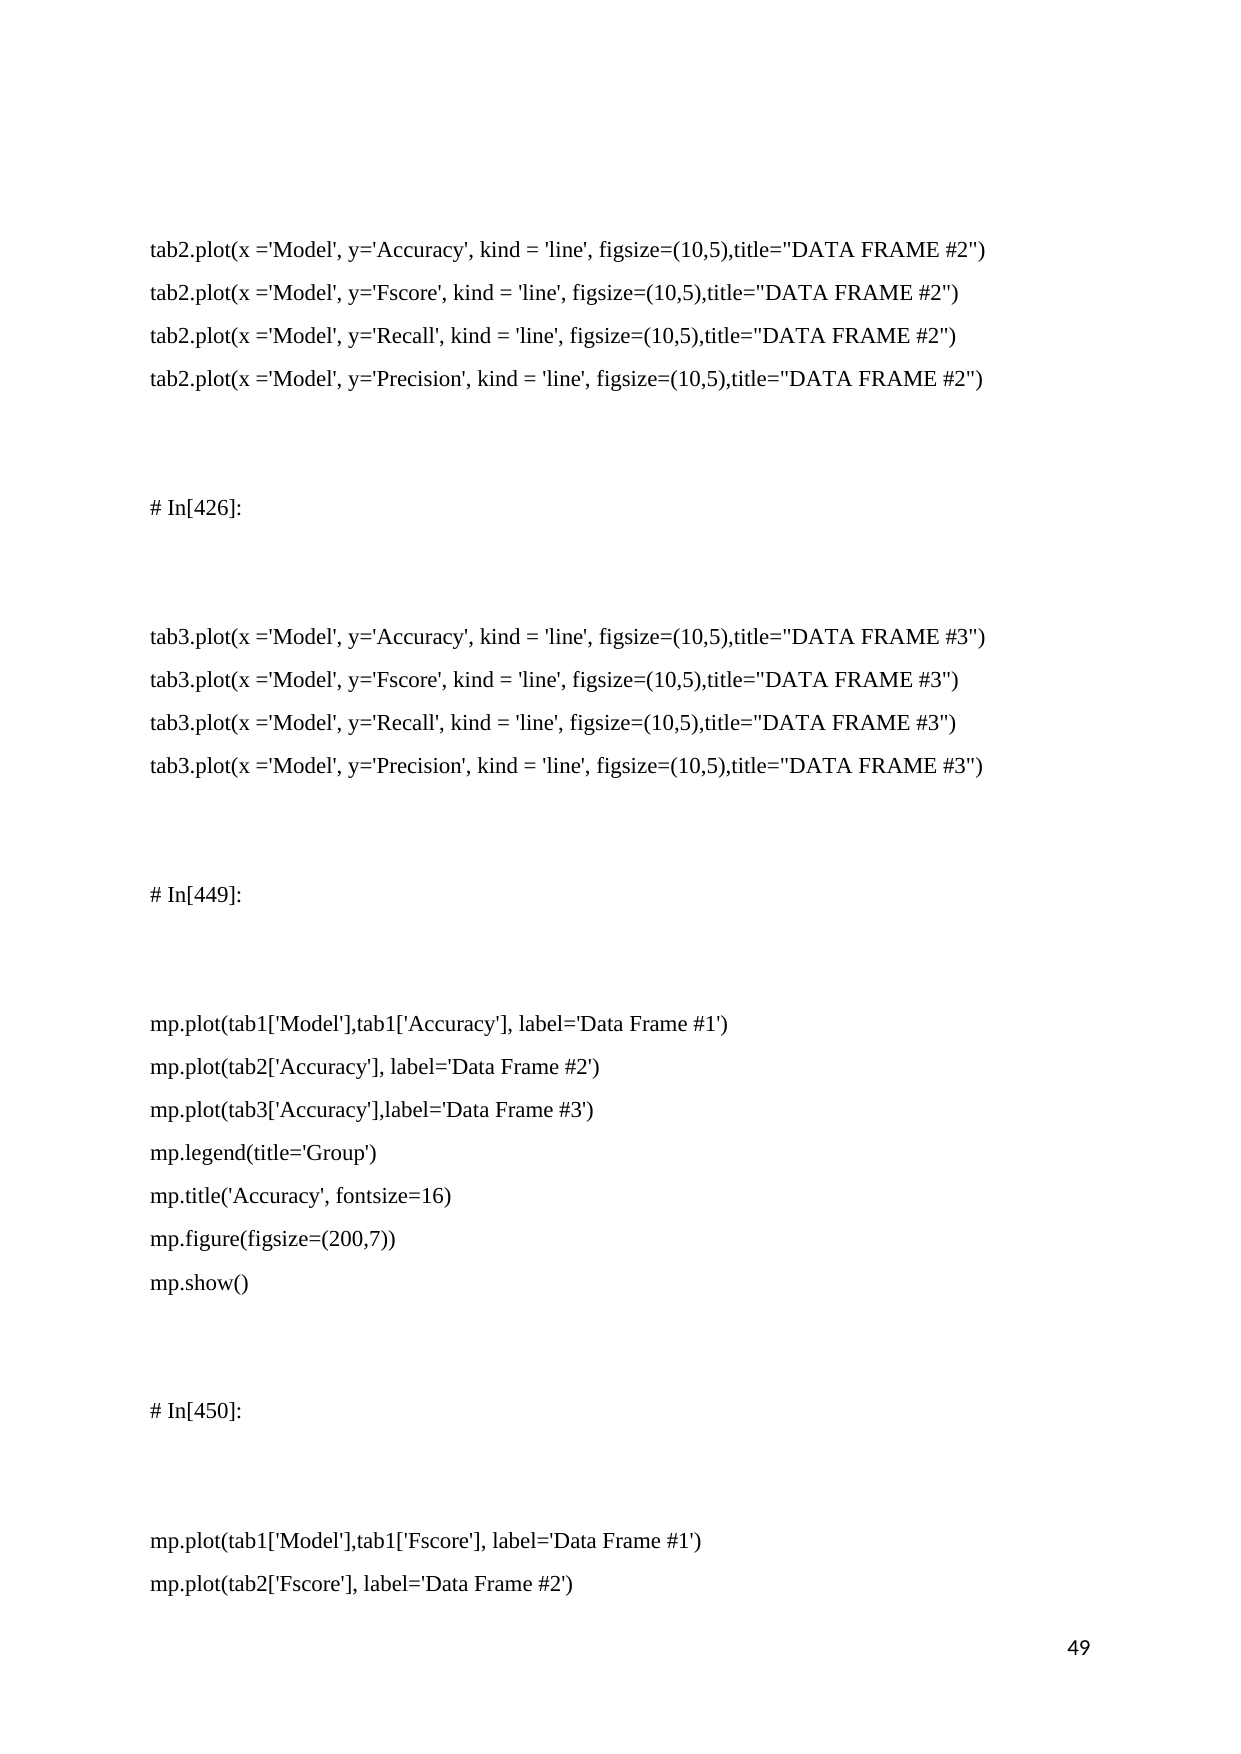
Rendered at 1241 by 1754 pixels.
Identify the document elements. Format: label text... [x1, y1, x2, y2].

text mp.plot(tab1['Model'],tab1['Fscore'], label='Data Frame #1') [150, 1527, 1090, 1553]
text # In[450]: [150, 1398, 1090, 1424]
text # In[426]: [150, 494, 1090, 521]
text mp.plot(tab1['Model'],tab1['Accuracy'], label='Data Frame #1') [150, 1010, 1090, 1037]
text tab2.plot(x ='Model', y='Recall', kind = 'line', figsize=(10,5),title="DATA FRAME #2") [150, 322, 1090, 348]
text mp.plot(tab2['Accuracy'], label='Data Frame #2') [150, 1053, 1090, 1080]
text tab3.plot(x ='Model', y='Accuracy', kind = 'line', figsize=(10,5),title="DATA FRAME #3") [150, 623, 1090, 649]
text tab2.plot(x ='Model', y='Accuracy', kind = 'line', figsize=(10,5),title="DATA FRAME #2") [150, 236, 1090, 262]
text mp.plot(tab3['Accuracy'],label='Data Frame #3') [150, 1096, 1090, 1123]
text mp.plot(tab2['Fscore'], label='Data Frame #2') [150, 1570, 1090, 1596]
text tab3.plot(x ='Model', y='Recall', kind = 'line', figsize=(10,5),title="DATA FRAME #3") [150, 709, 1090, 736]
text tab3.plot(x ='Model', y='Precision', kind = 'line', figsize=(10,5),title="DATA FRAME #3") [150, 752, 1090, 779]
text mp.show() [150, 1268, 1090, 1295]
text mp.title('Accuracy', fontsize=16) [150, 1182, 1090, 1209]
text tab3.plot(x ='Model', y='Fscore', kind = 'line', figsize=(10,5),title="DATA FRAME #3") [150, 666, 1090, 693]
text tab2.plot(x ='Model', y='Fscore', kind = 'line', figsize=(10,5),title="DATA FRAME #2") [150, 279, 1090, 305]
text mp.figure(figsize=(200,7)) [150, 1226, 1090, 1252]
text mp.legend(title='Group') [150, 1139, 1090, 1166]
text # In[449]: [150, 881, 1090, 908]
text tab2.plot(x ='Model', y='Precision', kind = 'line', figsize=(10,5),title="DATA FRAME #2") [150, 365, 1090, 391]
